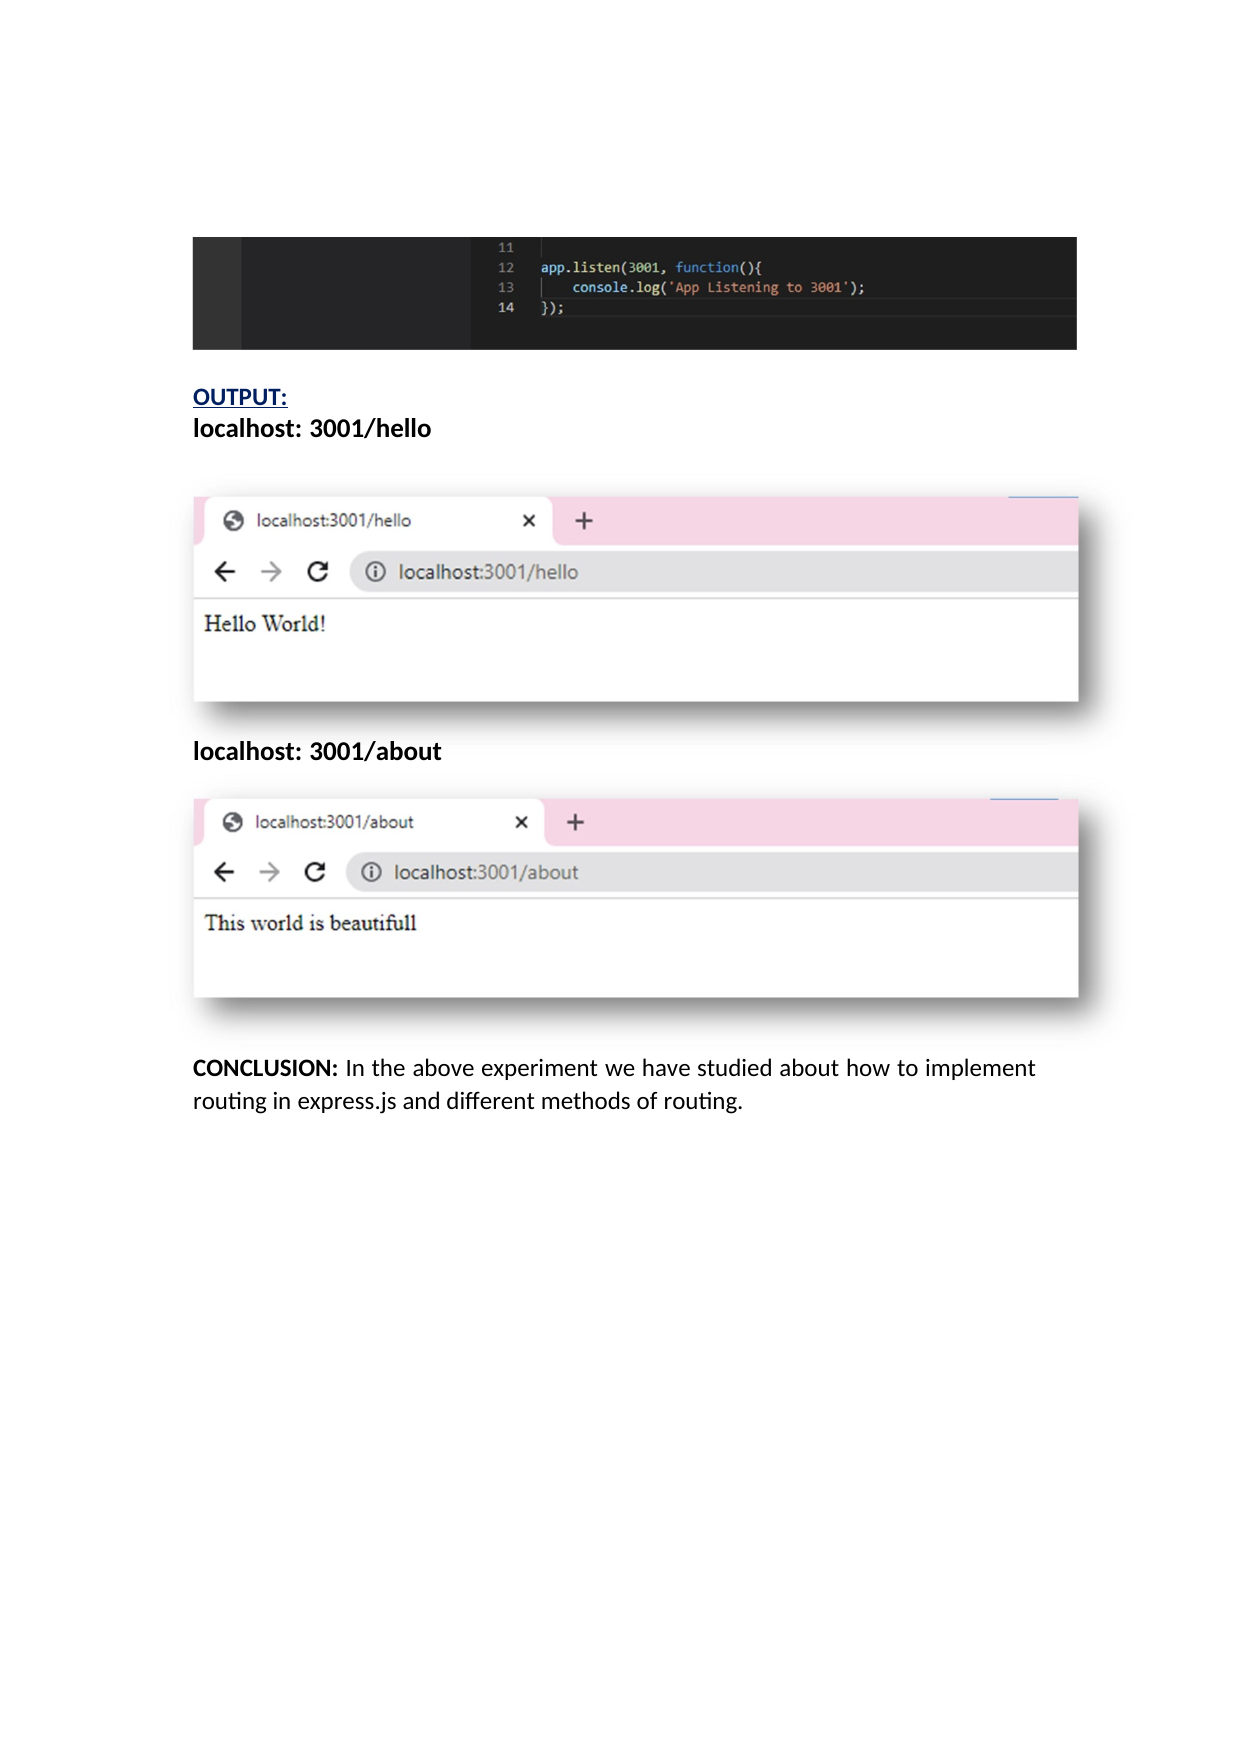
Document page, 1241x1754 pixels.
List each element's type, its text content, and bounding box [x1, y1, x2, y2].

text localhost: 3001/about [193, 734, 1090, 767]
picture [163, 768, 1138, 1058]
picture [192, 237, 1077, 350]
text OUTPUT: [193, 381, 1090, 411]
text CONCLUSION: In the above experiment we have studied about how to implement routing in express.js and different methods of routing. [193, 1052, 1039, 1116]
picture [163, 466, 1138, 762]
text localhost: 3001/hello [193, 411, 1090, 444]
